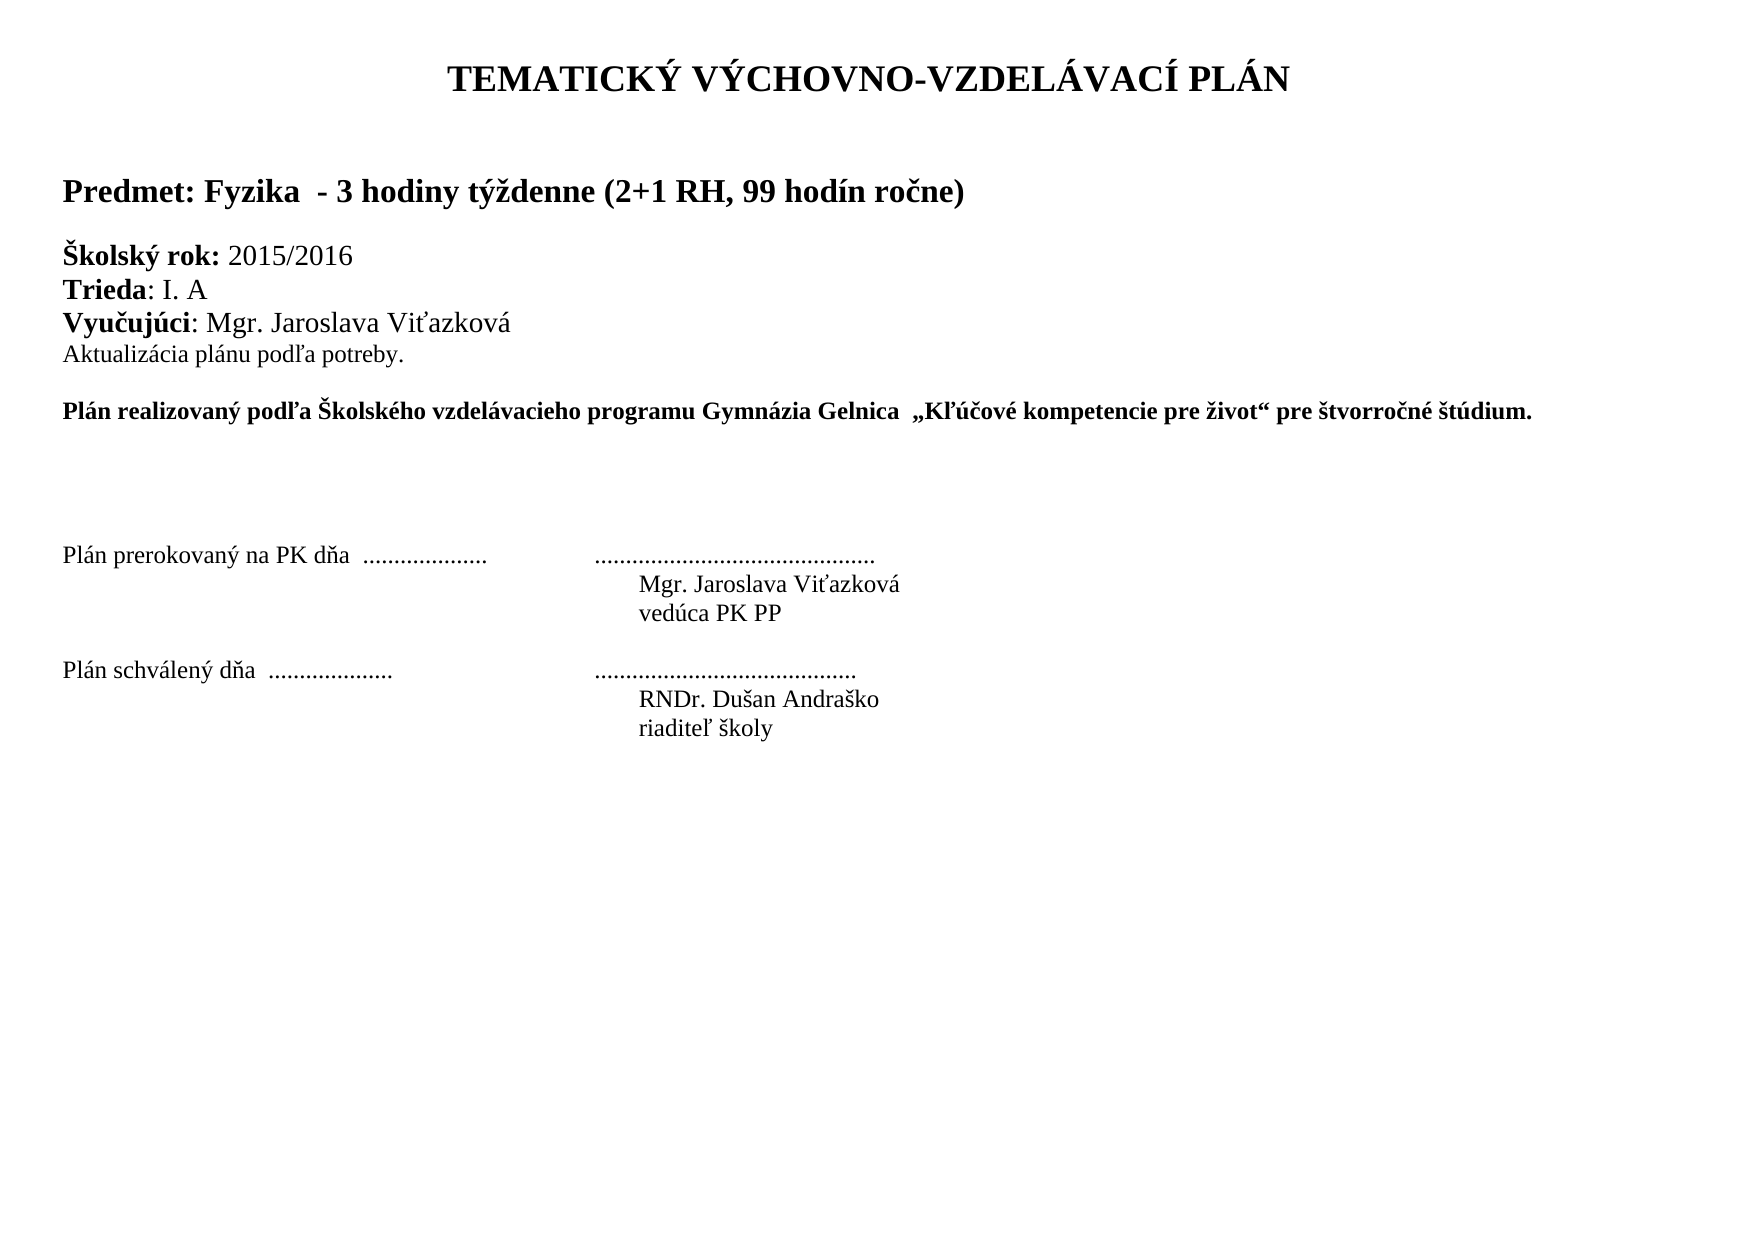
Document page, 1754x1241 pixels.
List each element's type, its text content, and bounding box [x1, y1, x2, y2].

text Mgr. Jaroslava Viťazková [62, 569, 1675, 598]
text Plán realizovaný podľa Školského vzdelávacieho programu Gymnázia Gelnica „Kľúčové kompetencie pre život“ pre štvorročné štúdium. [62, 396, 1675, 425]
text TEMATICKÝ VÝCHOVNO-VZDELÁVACÍ PLÁN [62, 56, 1675, 99]
text Plán prerokovaný na PK dňa .................... ............................................. [62, 540, 1675, 569]
text Vyučujúci: Mgr. Jaroslava Viťazková [62, 305, 1675, 339]
text Trieda: I. A [62, 272, 1675, 305]
text Aktualizácia plánu podľa potreby. [62, 339, 1675, 368]
text RNDr. Dušan Andraško [62, 684, 1675, 713]
text vedúca PK PP [62, 598, 1675, 626]
text riaditeľ školy [62, 713, 1675, 741]
text Plán schválený dňa .................... .......................................... [62, 655, 1675, 684]
text Školský rok: 2015/2016 [62, 238, 1675, 272]
text Predmet: Fyzika - 3 hodiny týždenne (2+1 RH, 99 hodín ročne) [62, 171, 1675, 209]
